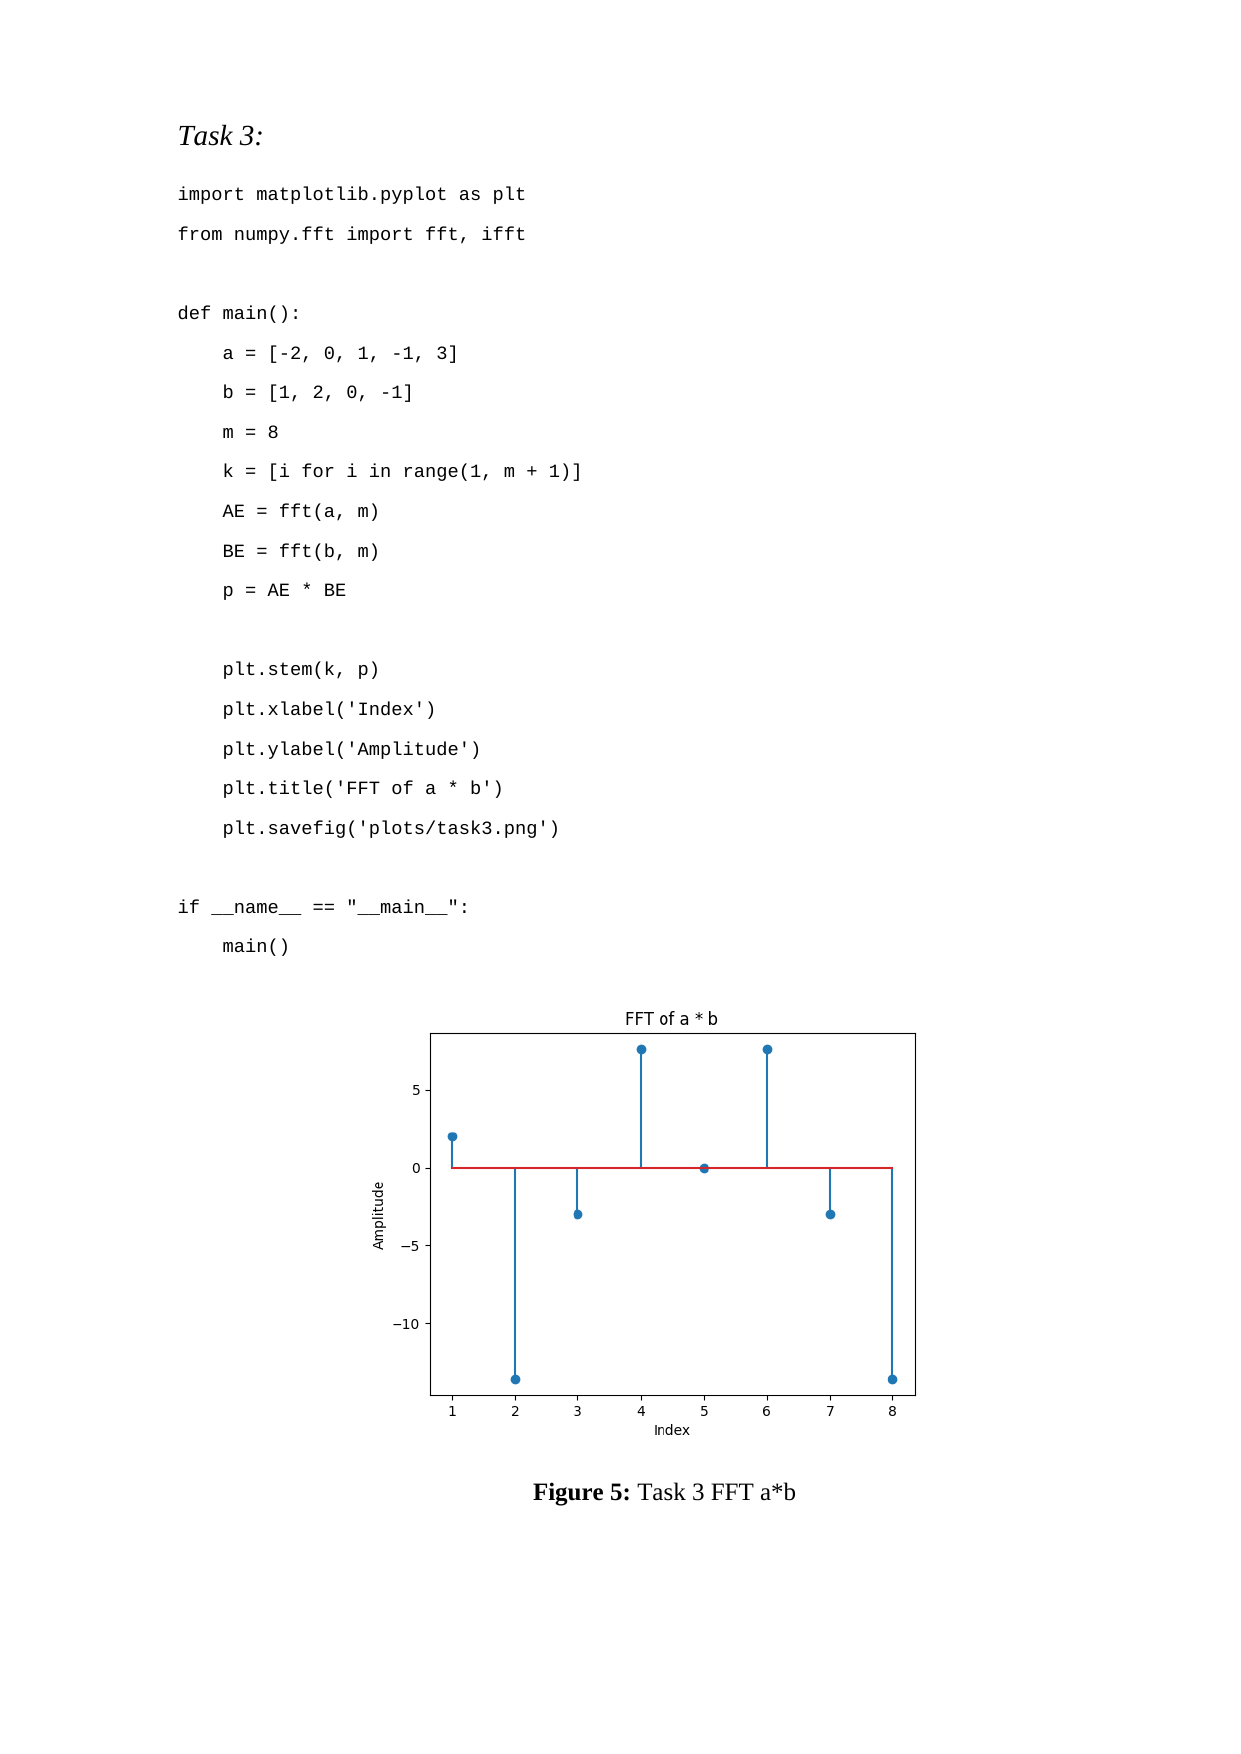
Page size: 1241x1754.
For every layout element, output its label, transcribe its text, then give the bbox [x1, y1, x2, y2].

picture [351, 976, 977, 1447]
text main() [177, 937, 1152, 958]
text b = [1, 2, 0, -1] [177, 383, 1152, 404]
text m = 8 [177, 423, 1152, 444]
text import matplotlib.pyplot as plt [177, 185, 1152, 206]
text plt.savefig('plots/task3.png') [177, 818, 1152, 840]
text p = AE * BE [177, 581, 1152, 602]
text plt.stem(k, p) [177, 660, 1152, 681]
text Task 3: [177, 118, 1152, 152]
text a = [-2, 0, 1, -1, 3] [177, 343, 1152, 365]
text k = [i for i in range(1, m + 1)] [177, 462, 1152, 483]
text if __name__ == "__main__": [177, 898, 1152, 919]
text plt.xlabel('Index') [177, 700, 1152, 721]
text def main(): [177, 304, 1152, 325]
text Figure 5: Task 3 FFT a*b [177, 1477, 1152, 1506]
text plt.ylabel('Amplitude') [177, 739, 1152, 761]
text from numpy.fft import fft, ifft [177, 225, 1152, 246]
text BE = fft(b, m) [177, 541, 1152, 563]
text AE = fft(a, m) [177, 502, 1152, 523]
text plt.title('FFT of a * b') [177, 779, 1152, 800]
